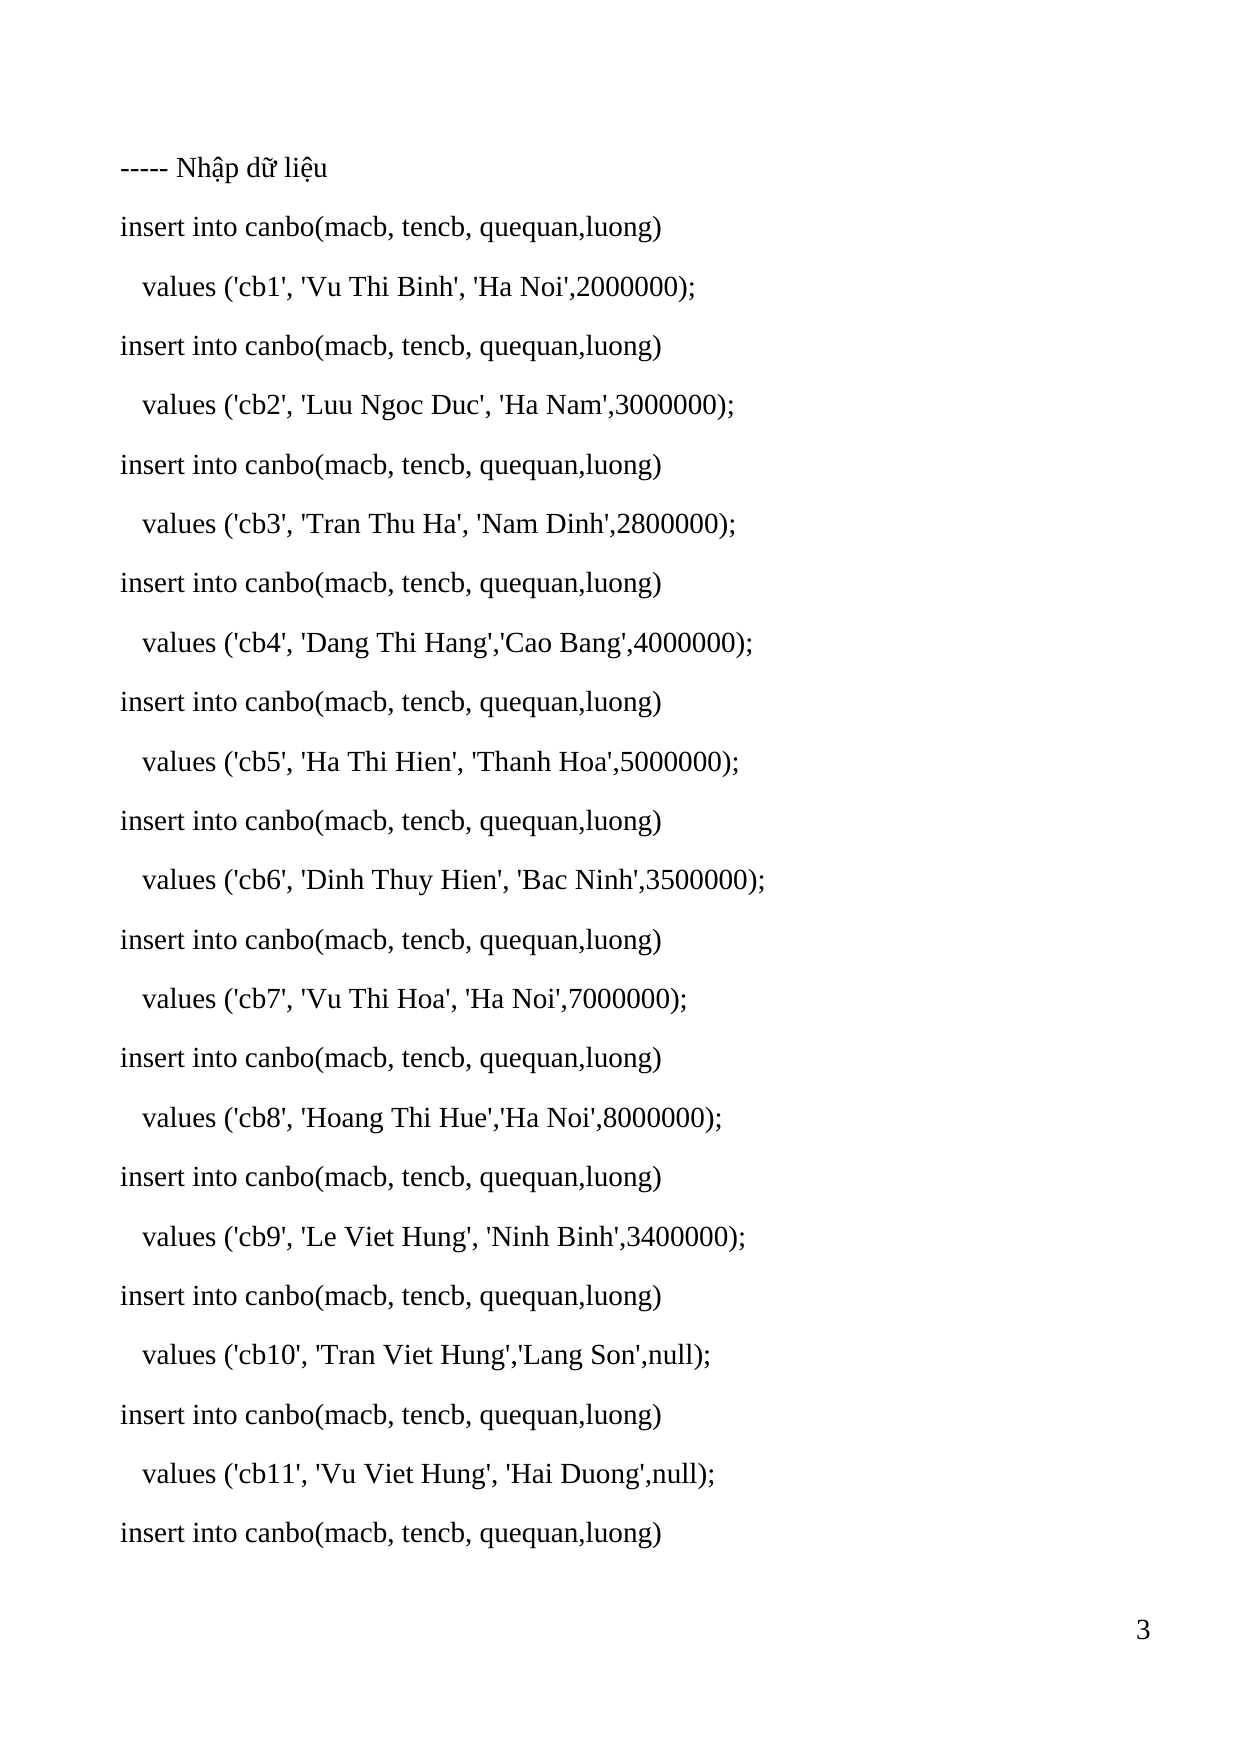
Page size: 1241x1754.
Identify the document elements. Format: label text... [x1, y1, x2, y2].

text insert into canbo(macb, tencb, quequan,luong) [120, 209, 1150, 243]
text insert into canbo(macb, tencb, quequan,luong) [120, 922, 1150, 955]
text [120, 1516, 1150, 1549]
text values ('cb1', 'Vu Thi Binh', 'Ha Noi',2000000); [120, 269, 1150, 302]
text values ('cb9', 'Le Viet Hung', 'Ninh Binh',3400000); [120, 1219, 1150, 1252]
text values ('cb2', 'Luu Ngoc Duc', 'Ha Nam',3000000); [120, 387, 1150, 421]
text values ('cb10', 'Tran Viet Hung','Lang Son',null); [120, 1337, 1150, 1371]
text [120, 1397, 1150, 1430]
text insert into canbo(macb, tencb, quequan,luong) [120, 684, 1150, 718]
text values ('cb11', 'Vu Viet Hung', 'Hai Duong',null); [120, 1456, 1150, 1490]
text insert into canbo(macb, tencb, quequan,luong) [120, 328, 1150, 362]
text insert into canbo(macb, tencb, quequan,luong) [120, 566, 1150, 599]
text values ('cb6', 'Dinh Thuy Hien', 'Bac Ninh',3500000); [120, 862, 1150, 896]
text values ('cb8', 'Hoang Thi Hue','Ha Noi',8000000); [120, 1100, 1150, 1133]
text values ('cb7', 'Vu Thi Hoa', 'Ha Noi',7000000); [120, 981, 1150, 1015]
text values ('cb5', 'Ha Thi Hien', 'Thanh Hoa',5000000); [120, 744, 1150, 777]
text insert into canbo(macb, tencb, quequan,luong) [120, 1041, 1150, 1074]
text insert into canbo(macb, tencb, quequan,luong) [120, 1159, 1150, 1193]
text ----- Nhập dữ liệu [120, 150, 1150, 183]
text values ('cb4', 'Dang Thi Hang','Cao Bang',4000000); [120, 625, 1150, 658]
text insert into canbo(macb, tencb, quequan,luong) [120, 1278, 1150, 1312]
text insert into canbo(macb, tencb, quequan,luong) [120, 447, 1150, 480]
text values ('cb3', 'Tran Thu Ha', 'Nam Dinh',2800000); [120, 506, 1150, 540]
text insert into canbo(macb, tencb, quequan,luong) [120, 803, 1150, 837]
